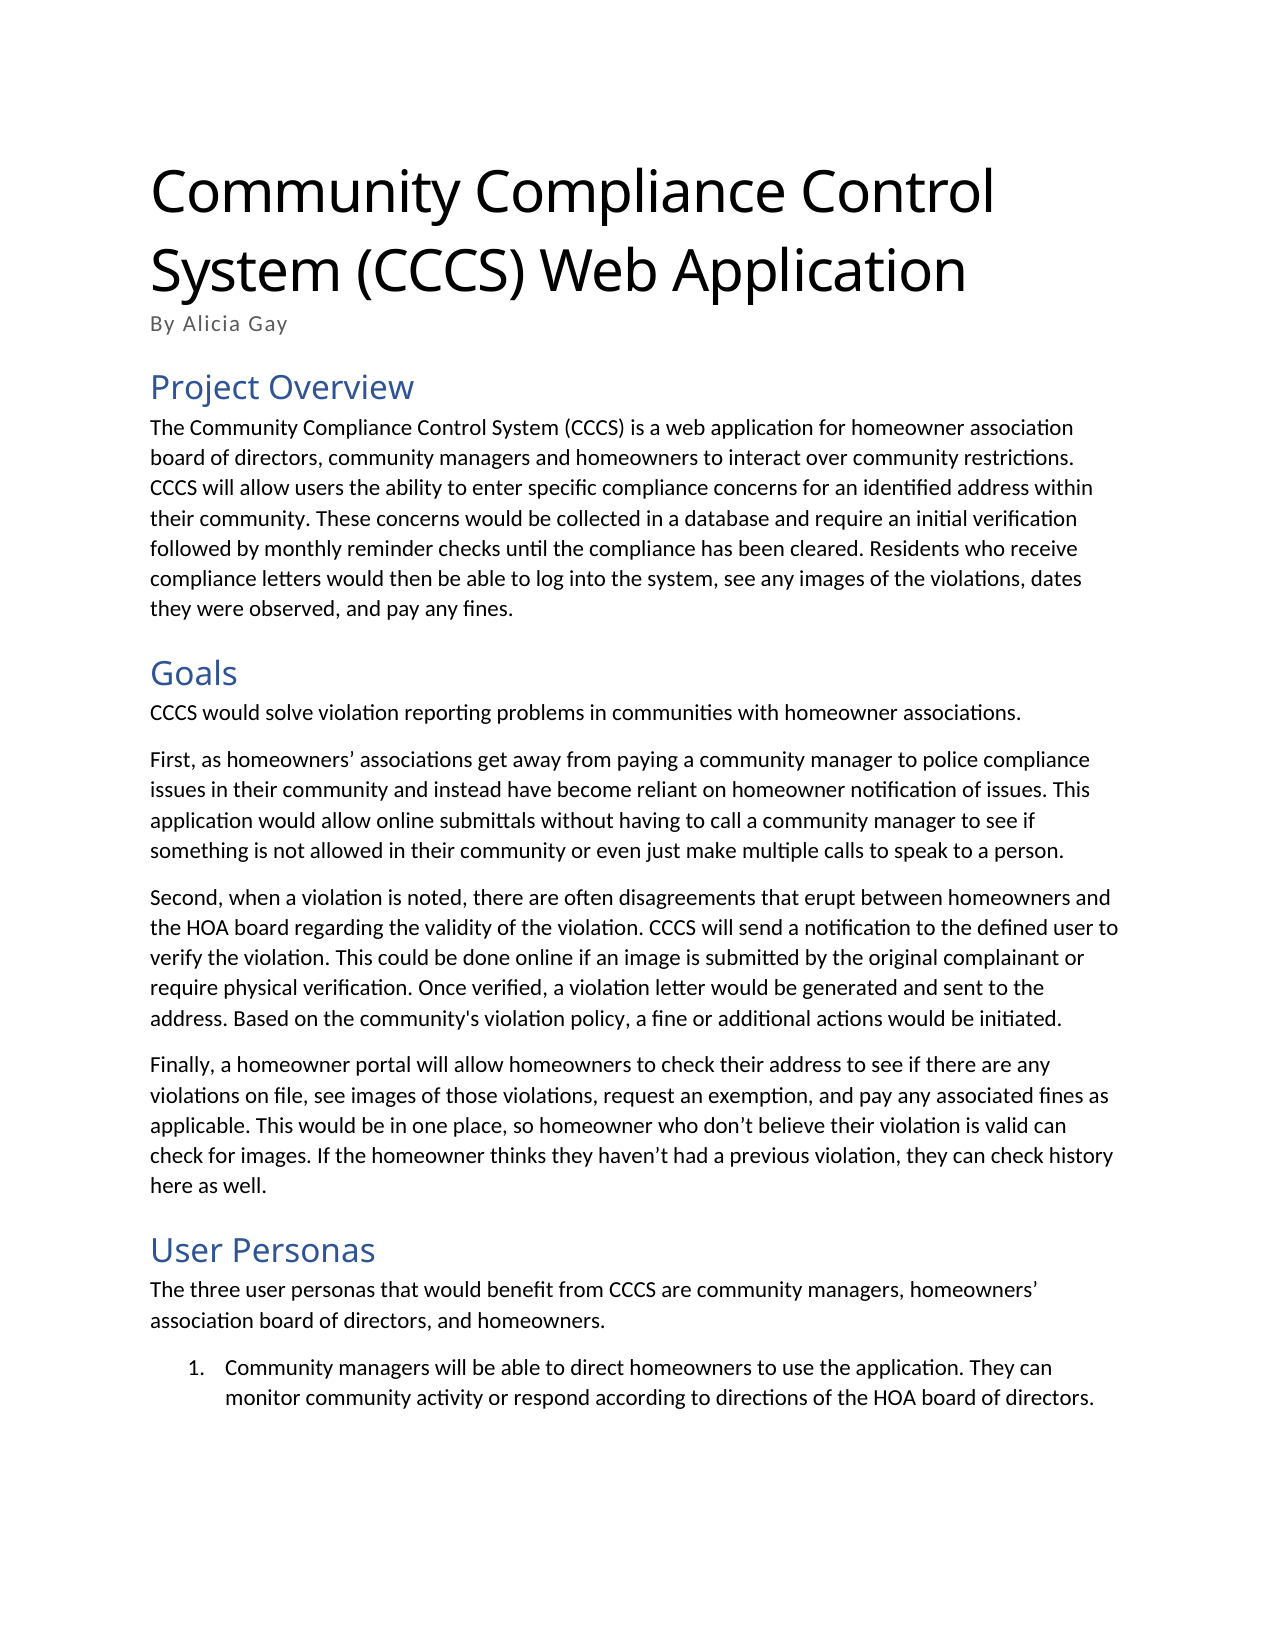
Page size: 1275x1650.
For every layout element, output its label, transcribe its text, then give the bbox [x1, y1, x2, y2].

text Second, when a violation is noted, there are often disagreements that erupt between homeowners and the HOA board regarding the validity of the violation. CCCS will send a notification to the defined user to verify the violation. This could be done online if an image is submitted by the original complainant or require physical verification. Once verified, a violation letter would be generated and sent to the address. Based on the community's violation policy, a fine or additional actions would be initiated. [150, 883, 1125, 1032]
text The three user personas that would benefit from CCCS are community managers, homeowners’ association board of directors, and homeowners. [150, 1276, 1125, 1334]
text The Community Compliance Control System (CCCS) is a web application for homeowner association board of directors, community managers and homeowners to interact over community restrictions. CCCS will allow users the ability to enter specific compliance concerns for an identified address within their community. These concerns would be collected in a database and require an initial verification followed by monthly reminder checks until the compliance has been cleared. Residents who receive compliance letters would then be able to log into the system, see any images of the violations, dates they were observed, and pay any fines. [150, 413, 1125, 622]
text First, as homeowners’ associations get away from paying a community manager to police compliance issues in their community and instead have become reliant on homeowner notification of issues. This application would allow online submittals without having to call a community manager to see if something is not allowed in their community or even just make multiple calls to speak to a person. [150, 745, 1125, 864]
text CCCS would solve violation reporting problems in communities with homeowner associations. [150, 698, 1125, 727]
subtitle By Alicia Gay [150, 309, 1125, 337]
list Community managers will be able to direct homeowners to use the application. They can monitor community activity or respond according to directions of the HOA board of directors. [187, 1353, 1125, 1411]
subtitle Goals [150, 649, 1125, 695]
title Community Compliance Control System (CCCS) Web Application [150, 150, 1125, 309]
subtitle User Personas [150, 1227, 1125, 1272]
text Finally, a homeowner portal will allow homeowners to check their address to see if there are any violations on file, see images of those violations, request an exemption, and pay any associated fines as applicable. This would be in one place, so homeowner who don’t believe their violation is valid can check for images. If the homeowner thinks they haven’t had a previous violation, they can check history here as well. [150, 1051, 1125, 1199]
subtitle Project Overview [150, 364, 1125, 409]
